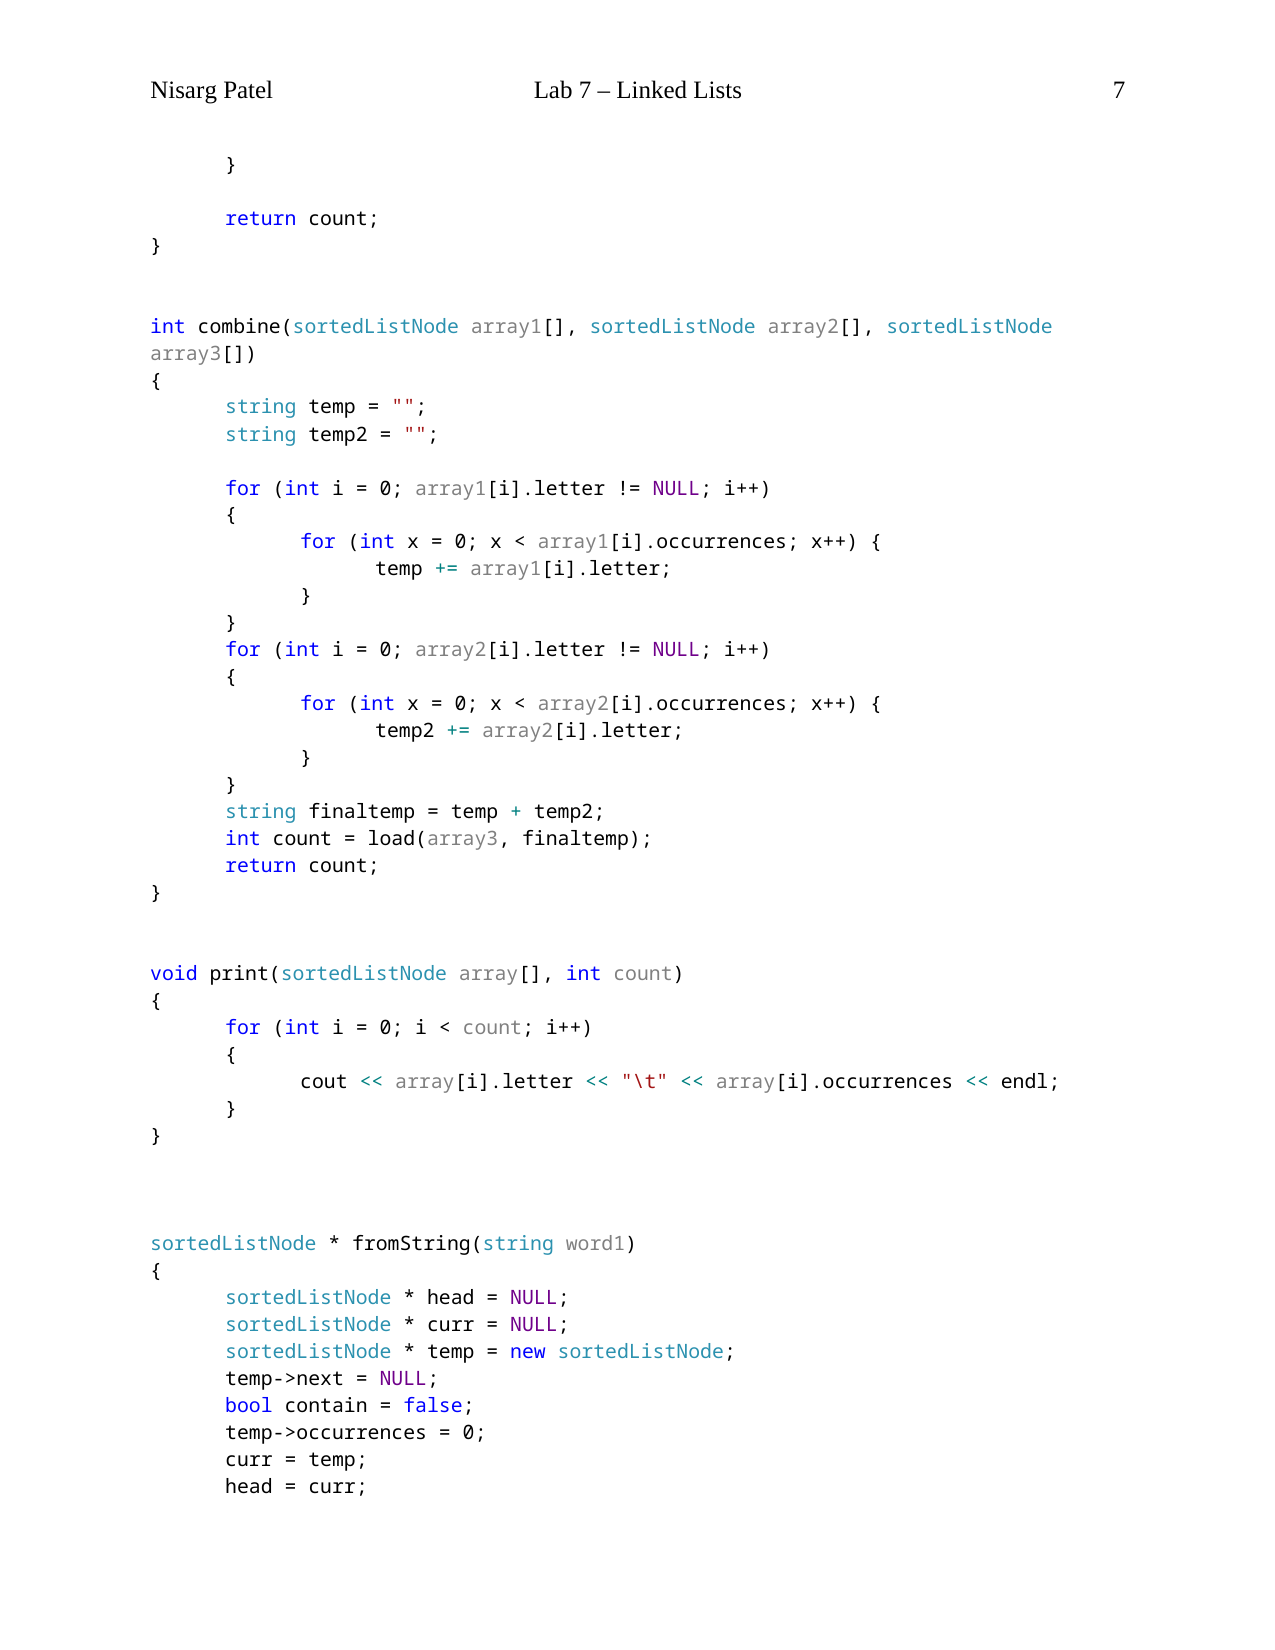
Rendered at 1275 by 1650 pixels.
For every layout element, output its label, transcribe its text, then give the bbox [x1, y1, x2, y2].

text } [150, 150, 1125, 177]
text int count = load(array3, finaltemp); [150, 824, 1125, 851]
text for (int i = 0; array1[i].letter != NULL; i++) [150, 474, 1125, 501]
text temp2 += array2[i].letter; [150, 717, 1125, 743]
text cout << array[i].letter << "\t" << array[i].occurrences << endl; [150, 1067, 1125, 1094]
text for (int i = 0; array2[i].letter != NULL; i++) [150, 636, 1125, 663]
text temp->occurrences = 0; [150, 1418, 1125, 1445]
text for (int x = 0; x < array2[i].occurrences; x++) { [150, 689, 1125, 717]
text { [150, 663, 1125, 689]
text head = curr; [150, 1472, 1125, 1499]
text for (int i = 0; i < count; i++) [150, 1013, 1125, 1040]
text void print(sortedListNode array[], int count) [150, 959, 1125, 986]
text sortedListNode * temp = new sortedListNode; [150, 1337, 1125, 1364]
text for (int x = 0; x < array1[i].occurrences; x++) { [150, 528, 1125, 555]
text { [150, 1040, 1125, 1067]
text temp += array1[i].letter; [150, 555, 1125, 582]
text } [150, 743, 1125, 771]
text temp->next = NULL; [150, 1364, 1125, 1391]
text curr = temp; [150, 1445, 1125, 1472]
text { [150, 501, 1125, 528]
text string temp2 = ""; [150, 420, 1125, 447]
text { [150, 986, 1125, 1013]
text } [150, 1094, 1125, 1121]
text string temp = ""; [150, 393, 1125, 420]
text sortedListNode * fromString(string word1) [150, 1229, 1125, 1256]
text bool contain = false; [150, 1391, 1125, 1418]
text } [150, 878, 1125, 905]
text sortedListNode * curr = NULL; [150, 1310, 1125, 1337]
text } [150, 1121, 1125, 1148]
text return count; [150, 204, 1125, 231]
text } [150, 771, 1125, 797]
text } [150, 582, 1125, 609]
text } [150, 609, 1125, 636]
text sortedListNode * head = NULL; [150, 1283, 1125, 1310]
text { [150, 1256, 1125, 1283]
text return count; [150, 851, 1125, 878]
text int combine(sortedListNode array1[], sortedListNode array2[], sortedListNode array3[]) [150, 312, 1125, 366]
text { [150, 366, 1125, 393]
text string finaltemp = temp + temp2; [150, 797, 1125, 824]
text } [150, 231, 1125, 258]
